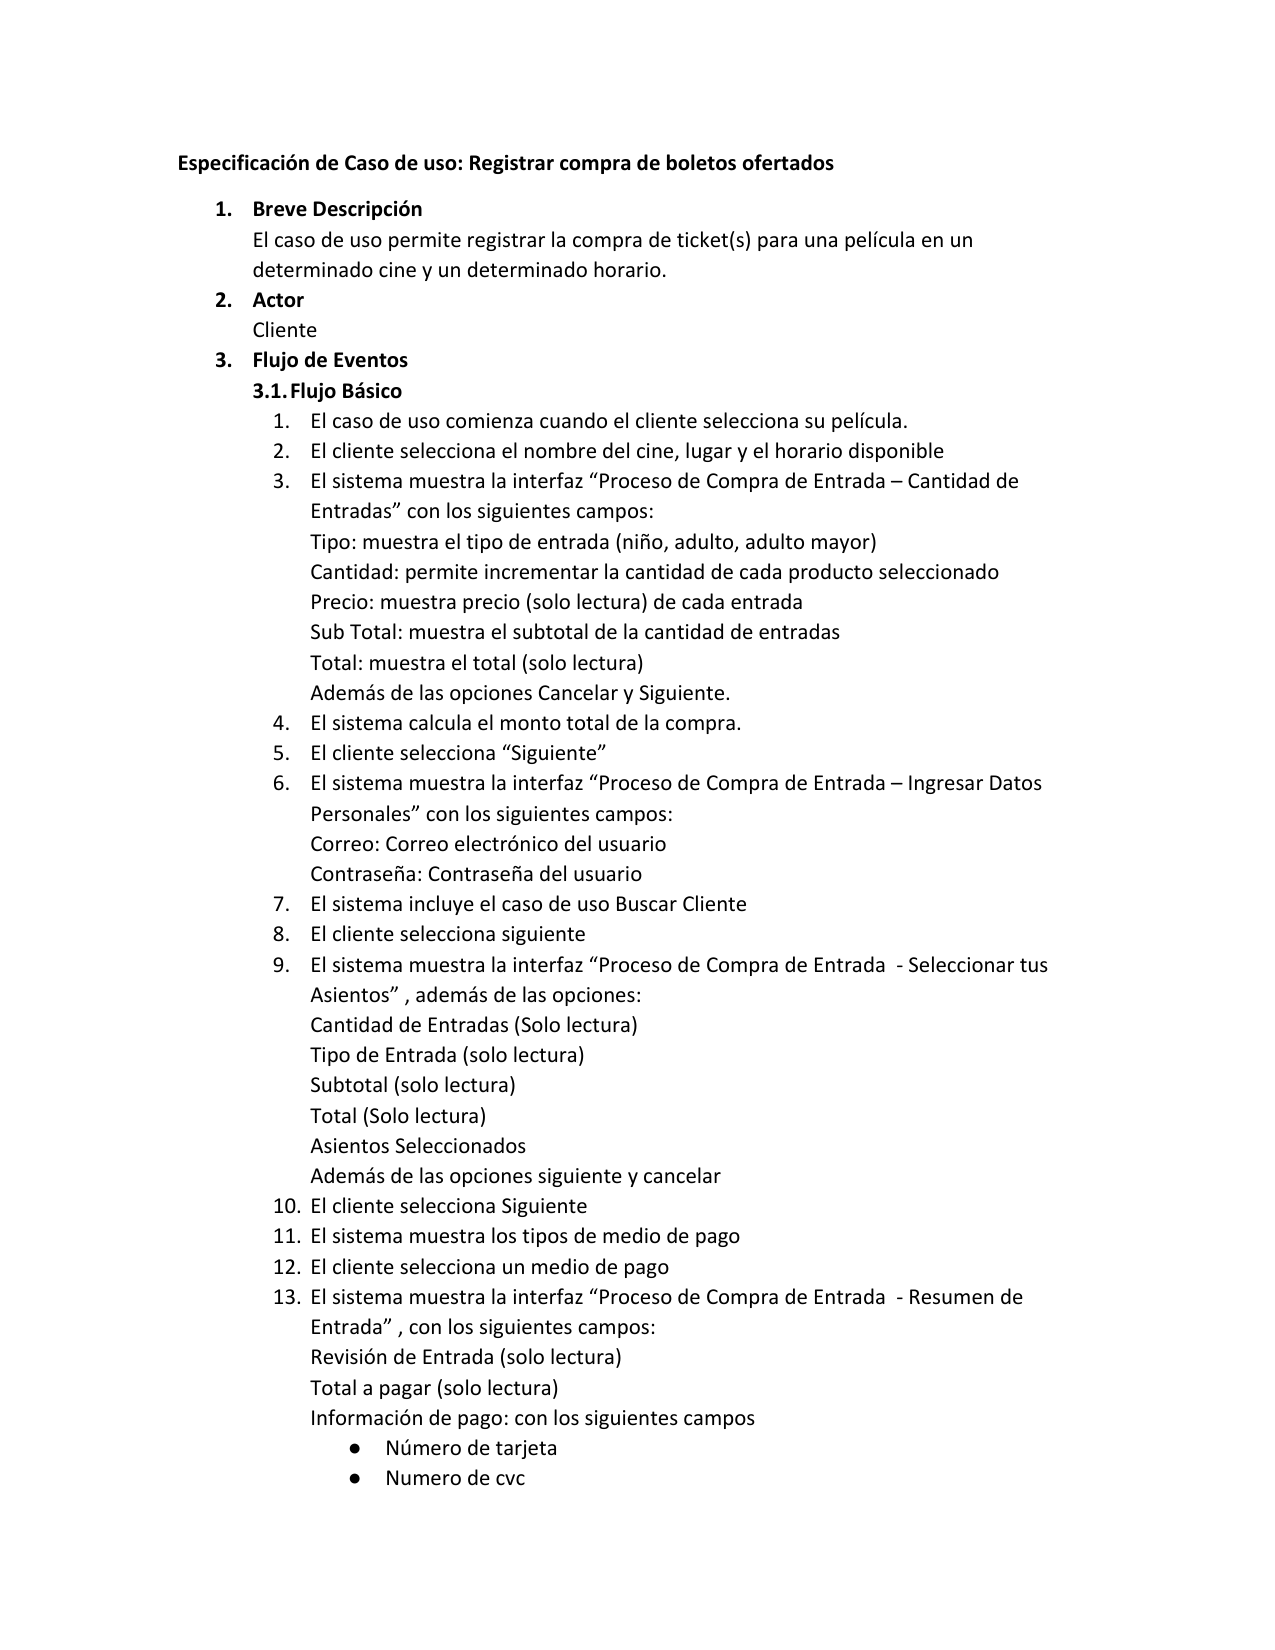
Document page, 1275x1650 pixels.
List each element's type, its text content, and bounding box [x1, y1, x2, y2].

list El cliente selecciona siguiente [273, 919, 1098, 947]
text Contraseña: Contraseña del usuario [310, 859, 1098, 887]
text Correo: Correo electrónico del usuario [310, 829, 1098, 857]
text Cantidad de Entradas (Solo lectura) [310, 1010, 1098, 1038]
list El caso de uso comienza cuando el cliente selecciona su película. [273, 406, 1098, 434]
list El sistema incluye el caso de uso Buscar Cliente [273, 889, 1098, 917]
list El sistema calcula el monto total de la compra. [273, 708, 1098, 736]
text Además de las opciones Cancelar y Siguiente. [310, 678, 1098, 706]
text Cliente [252, 315, 1098, 343]
list Breve Descripción [215, 194, 1098, 222]
text Sub Total: muestra el subtotal de la cantidad de entradas [310, 617, 1098, 645]
list El cliente selecciona Siguiente [273, 1191, 1098, 1219]
list Flujo Básico [252, 376, 1098, 404]
list El sistema muestra la interfaz “Proceso de Compra de Entrada - Seleccionar tus Asientos” , además de las opciones: [273, 950, 1098, 1008]
list Actor [215, 285, 1098, 313]
list El cliente selecciona “Siguiente” [273, 738, 1098, 766]
list Flujo de Eventos [215, 346, 1098, 373]
text El caso de uso permite registrar la compra de ticket(s) para una película en un determinado cine y un determinado horario. [252, 225, 1098, 283]
text Cantidad: permite incrementar la cantidad de cada producto seleccionado [310, 557, 1098, 585]
text Asientos Seleccionados [310, 1131, 1098, 1159]
list El cliente selecciona un medio de pago [273, 1252, 1098, 1280]
text Subtotal (solo lectura) [310, 1071, 1098, 1098]
list Número de tarjeta [348, 1433, 1098, 1461]
list El sistema muestra la interfaz “Proceso de Compra de Entrada – Ingresar Datos Personales” con los siguientes campos: [273, 768, 1098, 827]
text Información de pago: con los siguientes campos [310, 1403, 1098, 1431]
list El cliente selecciona el nombre del cine, lugar y el horario disponible [273, 436, 1098, 464]
text Total a pagar (solo lectura) [310, 1373, 1098, 1401]
list El sistema muestra los tipos de medio de pago [273, 1222, 1098, 1249]
text Revisión de Entrada (solo lectura) [310, 1342, 1098, 1370]
text Especificación de Caso de uso: Registrar compra de boletos ofertados [177, 148, 1098, 176]
text Además de las opciones siguiente y cancelar [310, 1161, 1098, 1189]
text Precio: muestra precio (solo lectura) de cada entrada [310, 587, 1098, 615]
text Total: muestra el total (solo lectura) [310, 648, 1098, 676]
text Total (Solo lectura) [310, 1101, 1098, 1129]
list El sistema muestra la interfaz “Proceso de Compra de Entrada - Resumen de Entrada” , con los siguientes campos: [273, 1282, 1098, 1340]
list Numero de cvc [348, 1463, 1098, 1491]
text Tipo: muestra el tipo de entrada (niño, adulto, adulto mayor) [310, 527, 1098, 555]
list El sistema muestra la interfaz “Proceso de Compra de Entrada – Cantidad de Entradas” con los siguientes campos: [273, 466, 1098, 524]
text Tipo de Entrada (solo lectura) [310, 1040, 1098, 1068]
